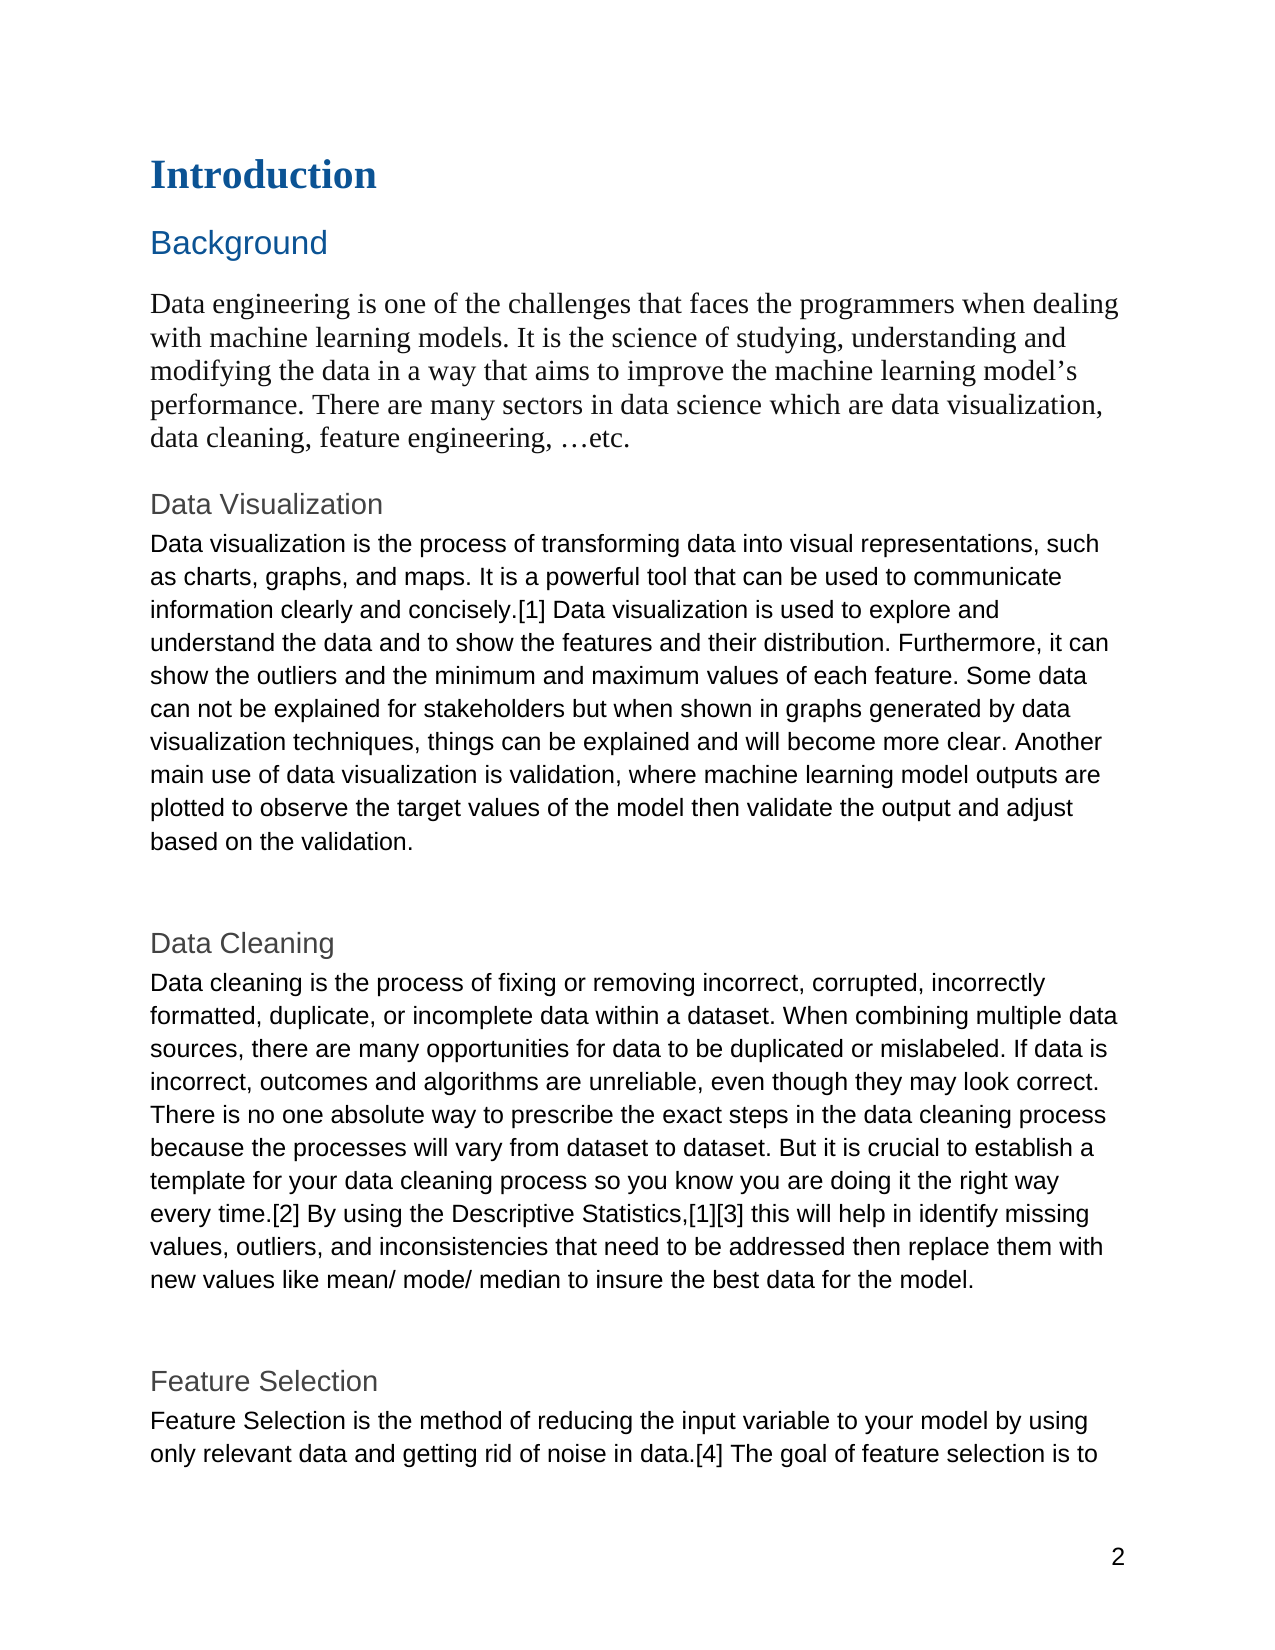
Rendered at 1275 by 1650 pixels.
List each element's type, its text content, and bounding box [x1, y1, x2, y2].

subtitle Data Visualization [150, 487, 1125, 521]
subtitle Feature Selection [150, 1364, 1125, 1398]
subtitle Introduction [150, 150, 1125, 198]
subtitle Data Cleaning [150, 926, 1125, 959]
subtitle Background [150, 223, 1125, 261]
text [150, 1406, 1125, 1468]
text Data visualization is the process of transforming data into visual representations, such as charts, graphs, and maps. It is a powerful tool that can be used to communicate information clearly and concisely.[1] Data visualization is used to explore and understand the data and to show the features and their distribution. Furthermore, it can show the outliers and the minimum and maximum values of each feature. Some data can not be explained for stakeholders but when shown in graphs generated by data visualization techniques, things can be explained and will become more clear. Another main use of data visualization is validation, where machine learning model outputs are plotted to observe the target values of the model then validate the output and adjust based on the validation. [150, 529, 1125, 855]
text Data engineering is one of the challenges that faces the programmers when dealing with machine learning models. It is the science of studying, understanding and modifying the data in a way that aims to improve the machine learning model’s performance. There are many sectors in data science which are data visualization, data cleaning, feature engineering, …etc. [150, 286, 1125, 454]
text Data cleaning is the process of fixing or removing incorrect, corrupted, incorrectly formatted, duplicate, or incomplete data within a dataset. When combining multiple data sources, there are many opportunities for data to be duplicated or mislabeled. If data is incorrect, outcomes and algorithms are unreliable, even though they may look correct. There is no one absolute way to prescribe the exact steps in the data cleaning process because the processes will vary from dataset to dataset. But it is crucial to establish a template for your data cleaning process so you know you are doing it the right way every time.[2] By using the Descriptive Statistics,[1][3] this will help in identify missing values, outliers, and inconsistencies that need to be addressed then replace them with new values like mean/ mode/ median to insure the best data for the model. [150, 968, 1125, 1294]
